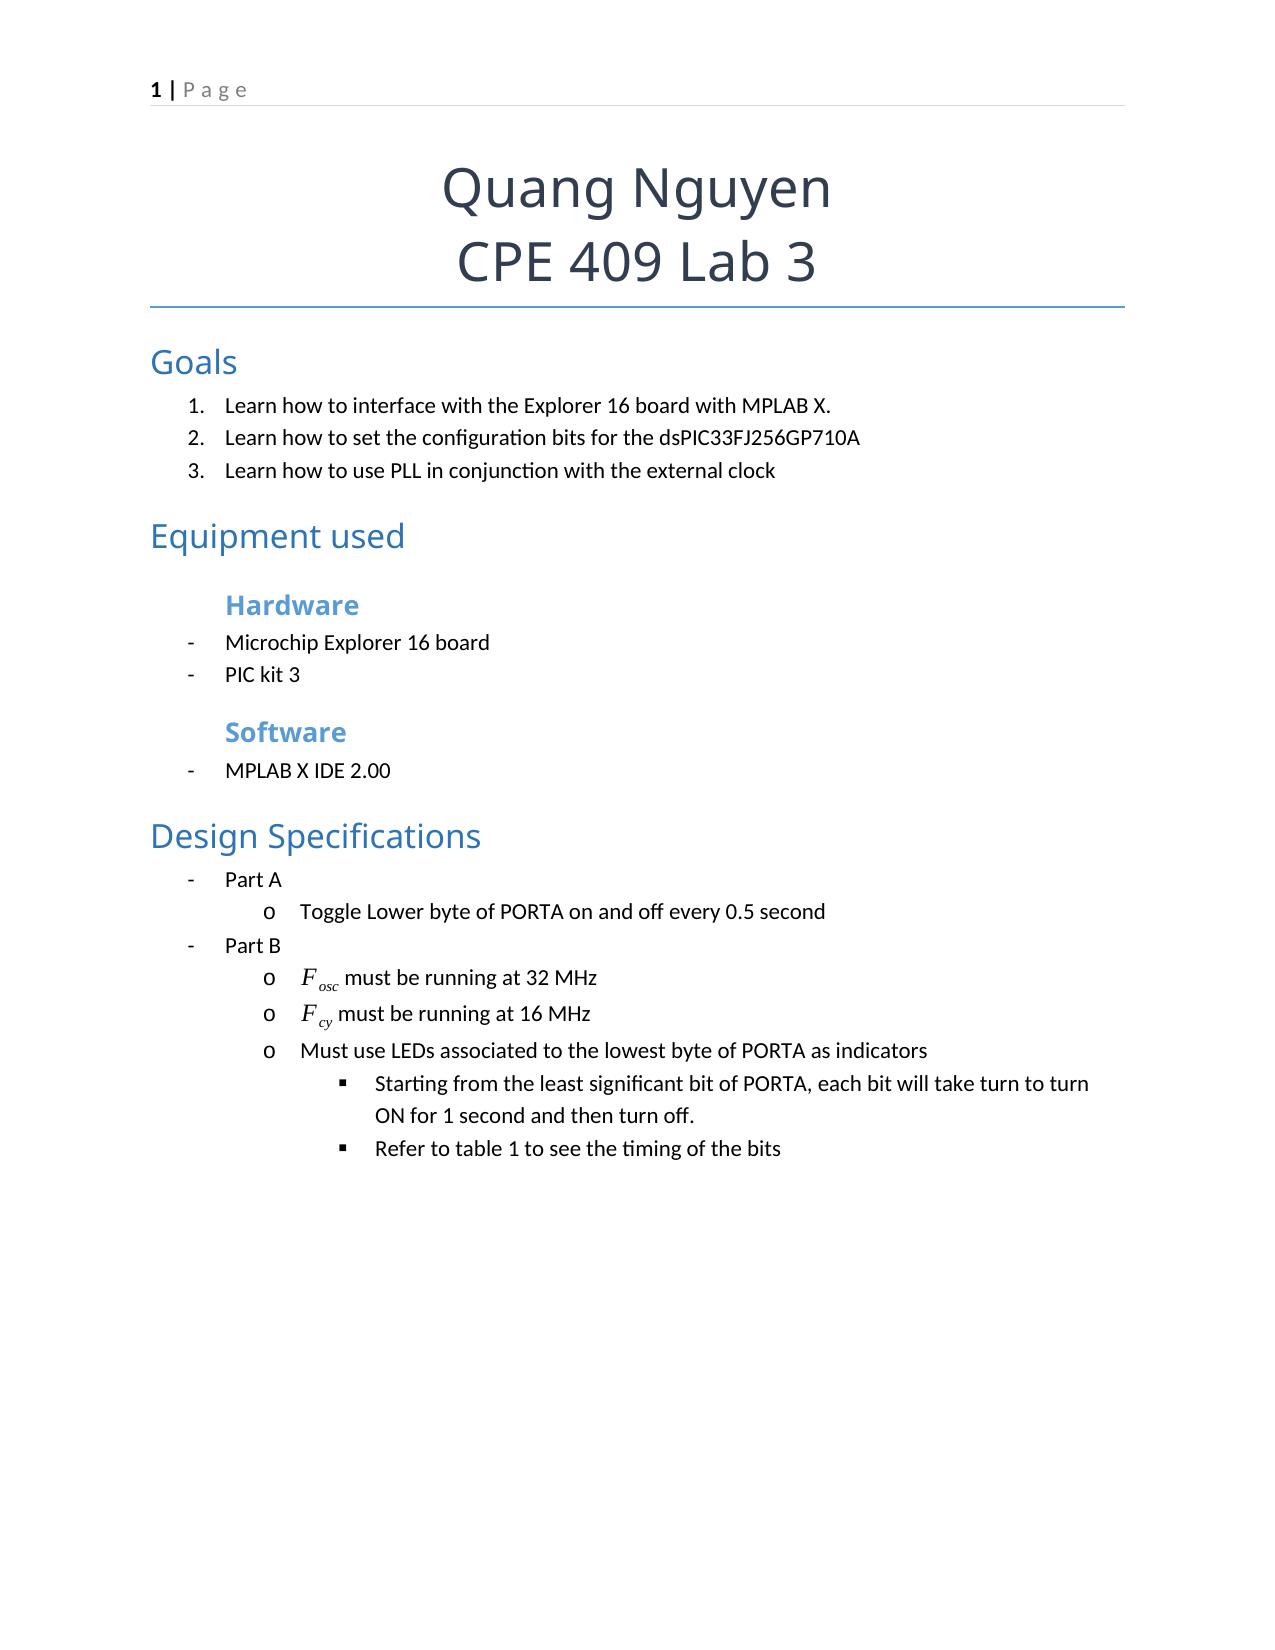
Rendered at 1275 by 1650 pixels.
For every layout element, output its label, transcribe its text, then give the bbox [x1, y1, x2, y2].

list Part A [187, 865, 1125, 893]
title CPE 409 Lab 3 [150, 224, 1125, 306]
list Starting from the least significant bit of PORTA, each bit will take turn to turn ON for 1 second and then turn off. [337, 1069, 1125, 1129]
subtitle Design Specifications [150, 813, 1125, 858]
list Microchip Explorer 16 board [187, 628, 1125, 656]
list must be running at 32 MHz [262, 963, 1125, 995]
list Must use LEDs associated to the lowest byte of PORTA as indicators [262, 1036, 1125, 1065]
subtitle Equipment used [150, 513, 1125, 558]
subtitle Software [150, 713, 1125, 750]
list Learn how to set the configuration bits for the dsPIC33FJ256GP710A [187, 423, 1125, 452]
list MPLAB X IDE 2.00 [187, 756, 1125, 784]
title Quang Nguyen [150, 150, 1125, 224]
list Toggle Lower byte of PORTA on and off every 0.5 second [262, 897, 1125, 927]
list Refer to table 1 to see the timing of the bits [337, 1134, 1125, 1162]
list PIC kit 3 [187, 661, 1125, 688]
list Part B [187, 931, 1125, 959]
list Learn how to interface with the Explorer 16 board with MPLAB X. [187, 391, 1125, 419]
list Learn how to use PLL in conjunction with the external clock [187, 456, 1125, 484]
subtitle Goals [150, 339, 1125, 384]
subtitle Hardware [150, 586, 1125, 623]
list must be running at 16 MHz [262, 999, 1125, 1031]
